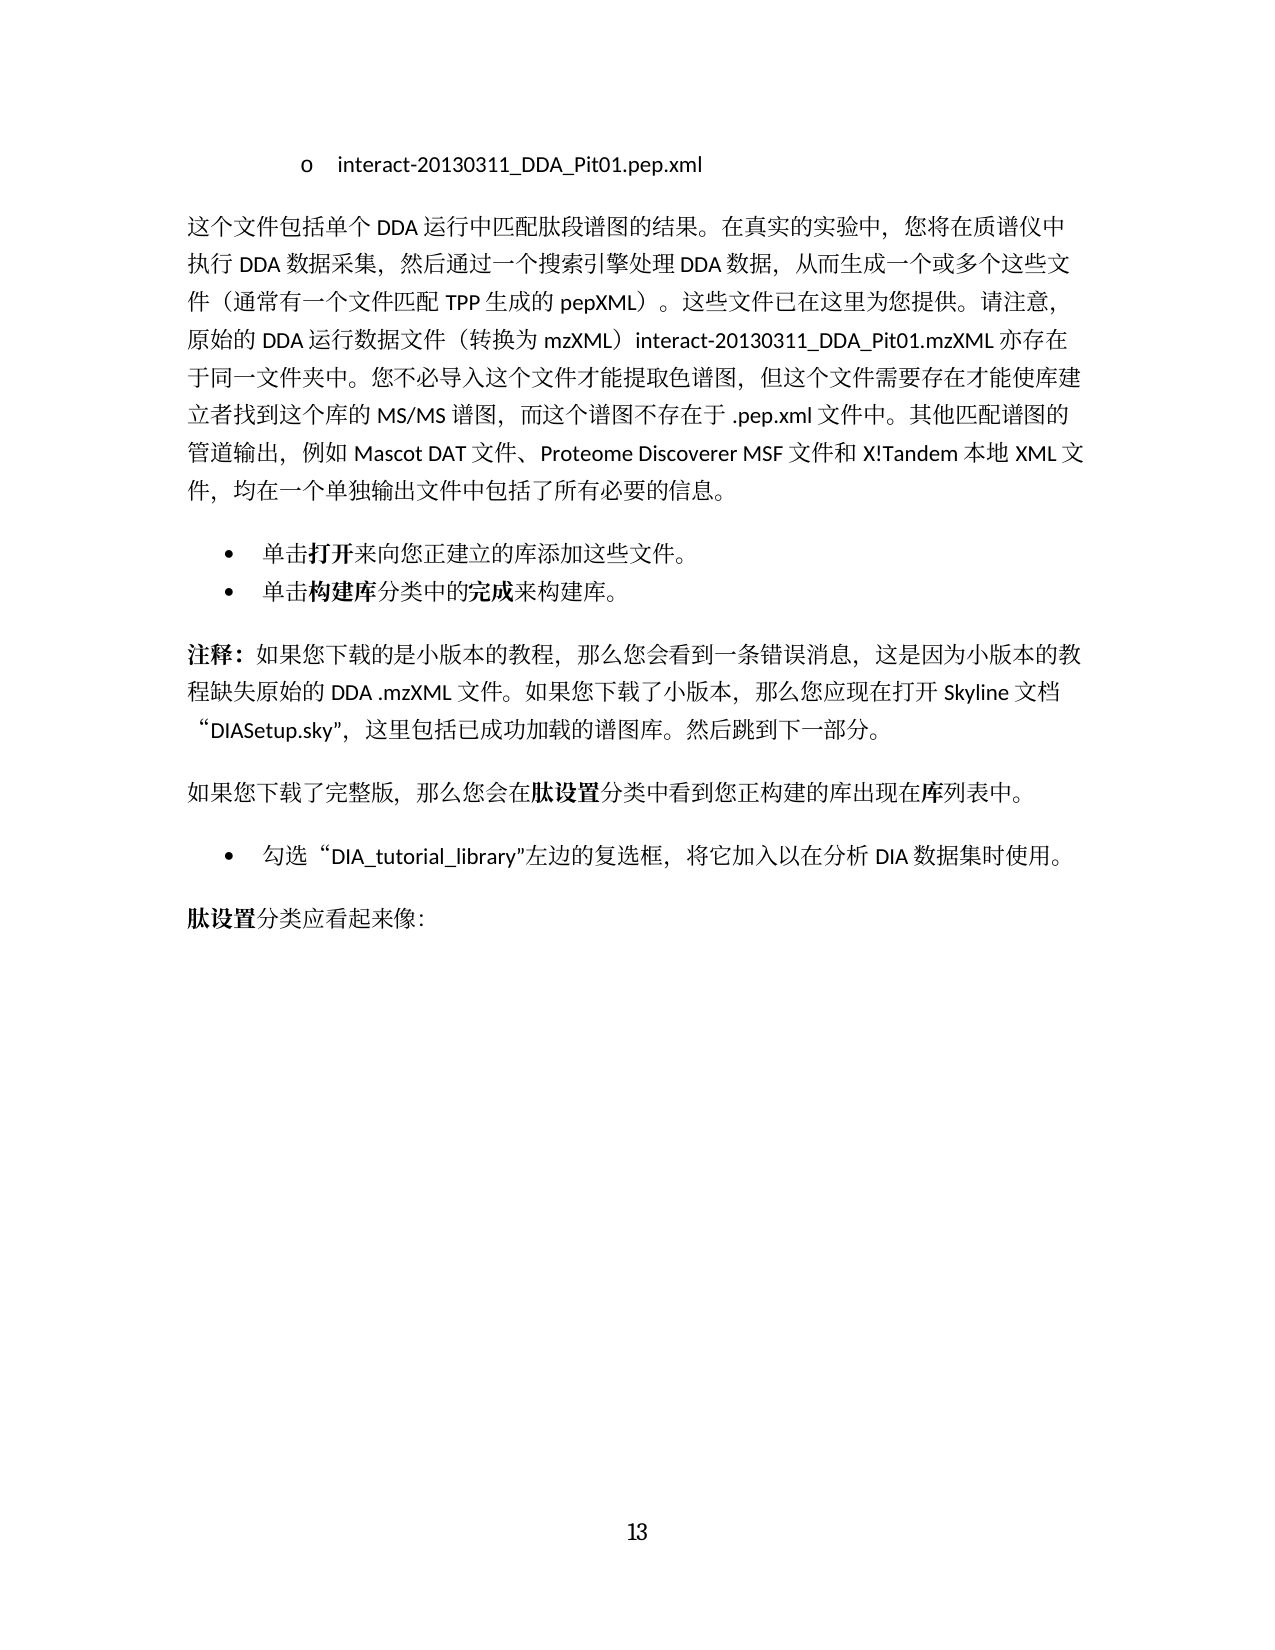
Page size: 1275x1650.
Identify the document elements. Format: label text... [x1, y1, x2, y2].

list 单击打开来向您正建立的库添加这些文件。 [225, 536, 1087, 569]
list 单击构建库分类中的完成来构建库。 [225, 574, 1087, 607]
text 这个文件包括单个 DDA 运行中匹配肽段谱图的结果。在真实的实验中，您将在质谱仪中执行 DDA 数据采集，然后通过一个搜索引擎处理DDA数据，从而生成一个或多个这些文件（通常有一个文件匹配 TPP 生成的 pepXML）。这些文件已在这里为您提供。请注意，原始的 DDA 运行数据文件（转换为 mzXML）interact-20130311_DDA_Pit01.mzXML 亦存在于同一文件夹中。您不必导入这个文件才能提取色谱图，但这个文件需要存在才能使库建立者找到这个库的 MS/MS 谱图，而这个谱图不存在于 .pep.xml 文件中。其他匹配谱图的管道输出，例如 Mascot DAT 文件、Proteome Discoverer MSF 文件和 X!Tandem 本地 XML 文件，均在一个单独输出文件中包括了所有必要的信息。 [187, 208, 1087, 506]
text 注释：如果您下载的是小版本的教程，那么您会看到一条错误消息，这是因为小版本的教程缺失原始的 DDA .mzXML 文件。如果您下载了小版本，那么您应现在打开 Skyline 文档“DIASetup.sky”，这里包括已成功加载的谱图库。然后跳到下一部分。 [187, 637, 1087, 745]
text 肽设置分类应看起来像： [187, 901, 1087, 934]
text 如果您下载了完整版，那么您会在肽设置分类中看到您正构建的库出现在库列表中。 [187, 775, 1087, 808]
list interact-20130311_DDA_Pit01.pep.xml [300, 150, 1087, 179]
list 勾选“DIA_tutorial_library”左边的复选框，将它加入以在分析 DIA 数据集时使用。 [225, 838, 1087, 871]
